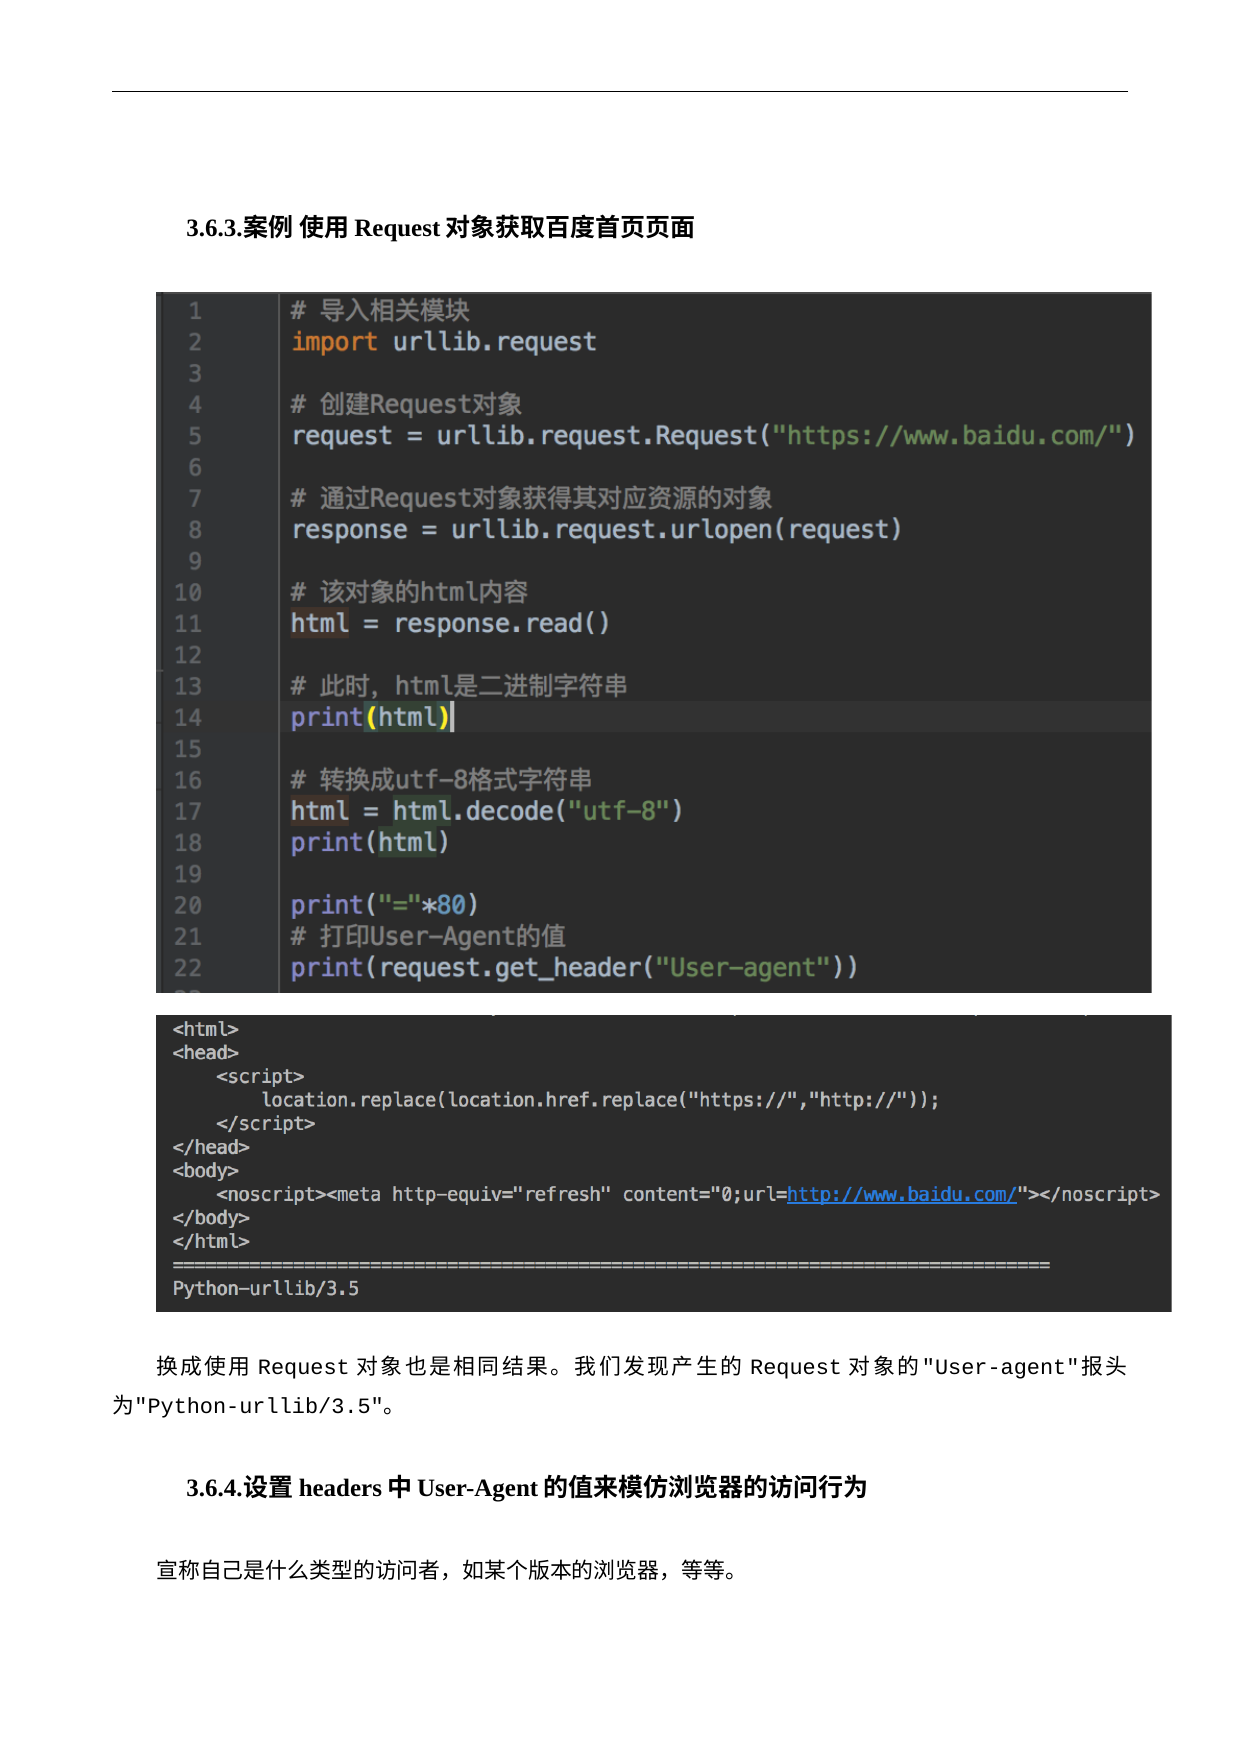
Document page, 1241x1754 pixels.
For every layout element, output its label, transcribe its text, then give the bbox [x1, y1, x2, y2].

picture [156, 292, 1152, 993]
text 换成使用Request对象也是相同结果。我们发现产生的Request对象的"User-agent"报头为"Python-urllib/3.5"。 [112, 1348, 1128, 1420]
list 案例 使用Request对象获取百度首页页面 [186, 193, 1103, 258]
picture [156, 1015, 1172, 1312]
text 宣称自己是什么类型的访问者，如某个版本的浏览器，等等。 [112, 1553, 1128, 1585]
list 设置headers中User-Agent的值来模仿浏览器的访问行为 [186, 1453, 1103, 1518]
